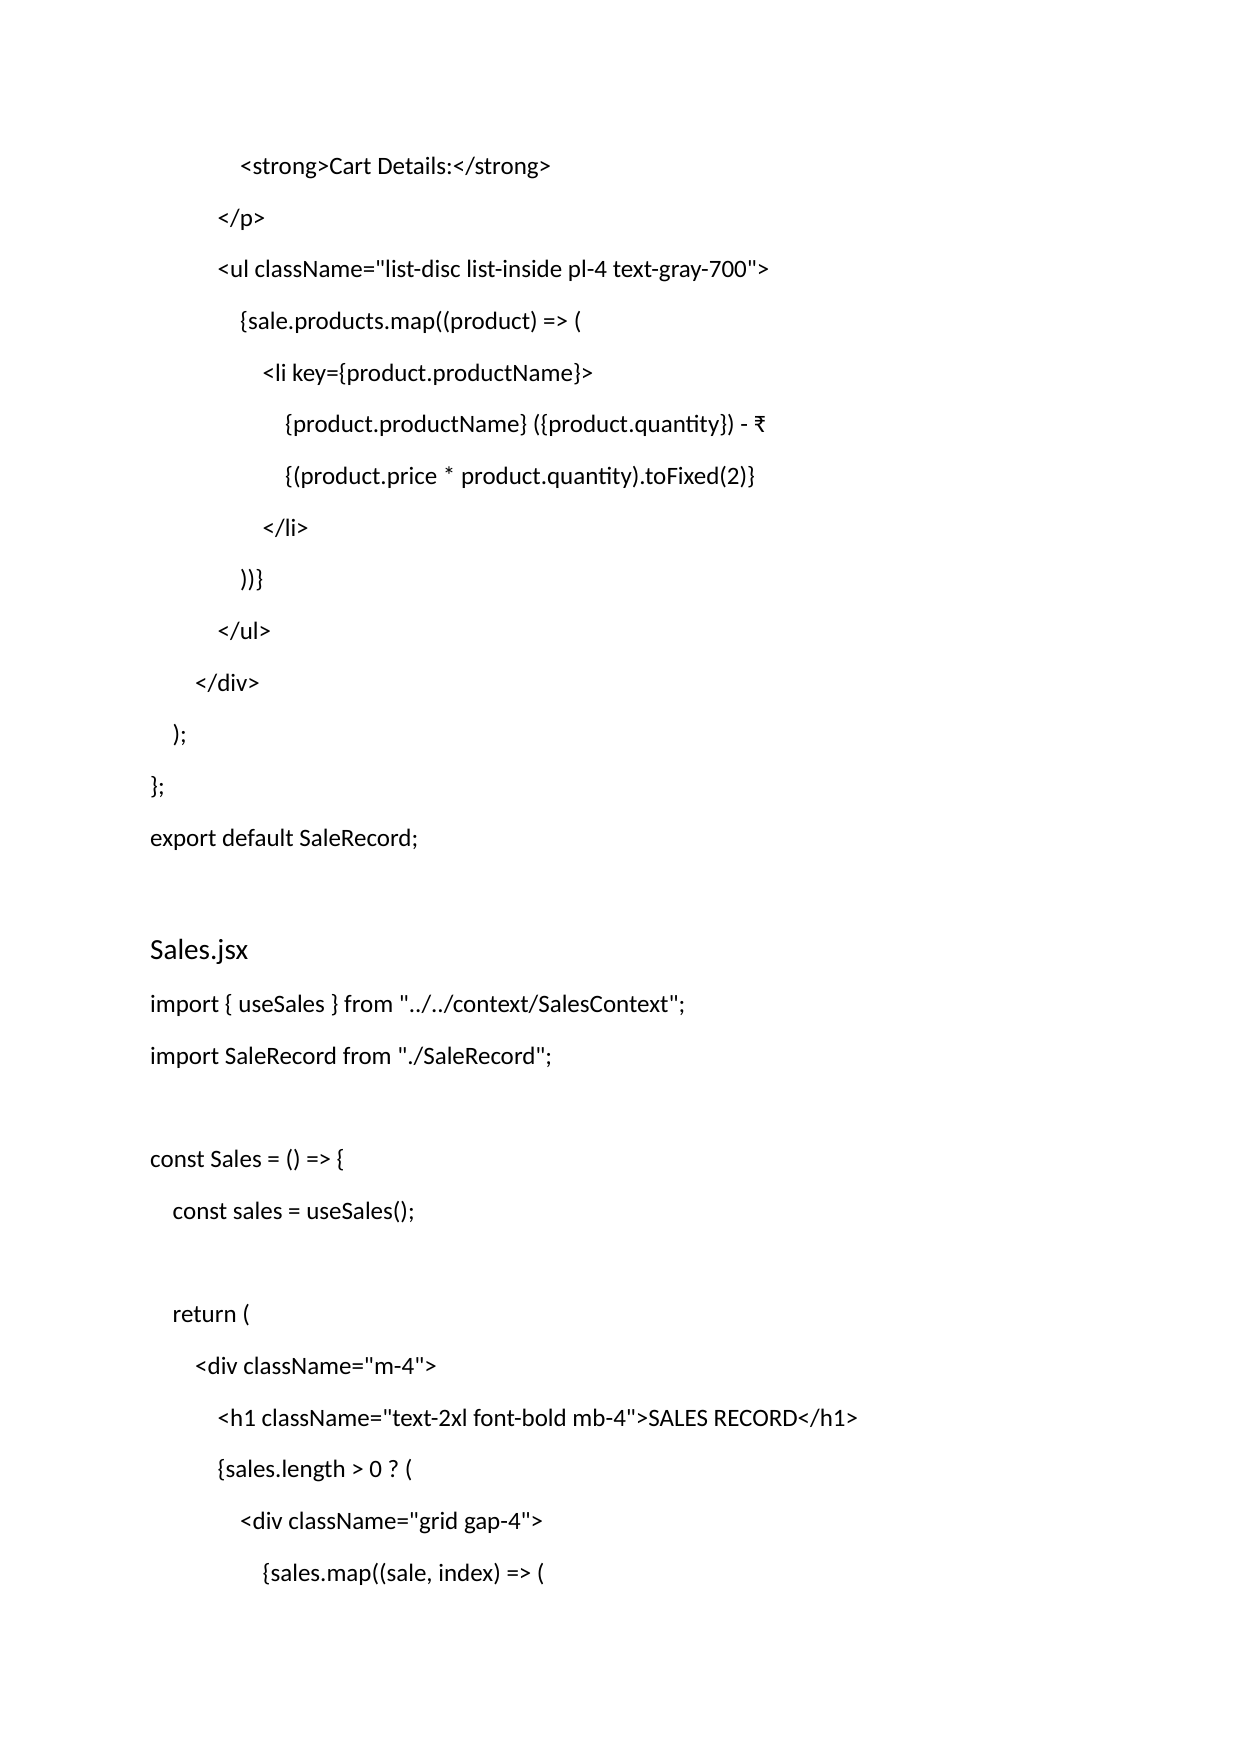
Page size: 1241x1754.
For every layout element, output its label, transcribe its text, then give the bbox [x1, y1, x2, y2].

text </p> [150, 202, 1090, 232]
text <div className="grid gap-4"> [150, 1505, 1090, 1536]
text </li> [150, 512, 1090, 542]
text import { useSales } from "../../context/SalesContext"; [150, 988, 1090, 1019]
text return ( [150, 1298, 1090, 1329]
text }; [150, 770, 1090, 801]
text <div className="m-4"> [150, 1350, 1090, 1381]
text import SaleRecord from "./SaleRecord"; [150, 1040, 1090, 1071]
text Sales.jsx [150, 931, 1090, 967]
text <strong>Cart Details:</strong> [150, 150, 1090, 181]
text export default SaleRecord; [150, 822, 1090, 852]
text {product.productName} ({product.quantity}) - ₹ [150, 408, 1090, 439]
text </div> [150, 667, 1090, 697]
text {sales.length > 0 ? ( [150, 1453, 1090, 1484]
text </ul> [150, 615, 1090, 646]
text <li key={product.productName}> [150, 357, 1090, 387]
text const sales = useSales(); [150, 1195, 1090, 1226]
text ))} [150, 563, 1090, 594]
text {(product.price * product.quantity).toFixed(2)} [150, 460, 1090, 491]
text <h1 className="text-2xl font-bold mb-4">SALES RECORD</h1> [150, 1402, 1090, 1432]
text ); [150, 718, 1090, 749]
text {sales.map((sale, index) => ( [150, 1557, 1090, 1587]
text const Sales = () => { [150, 1143, 1090, 1174]
text <ul className="list-disc list-inside pl-4 text-gray-700"> [150, 253, 1090, 284]
text {sale.products.map((product) => ( [150, 305, 1090, 336]
